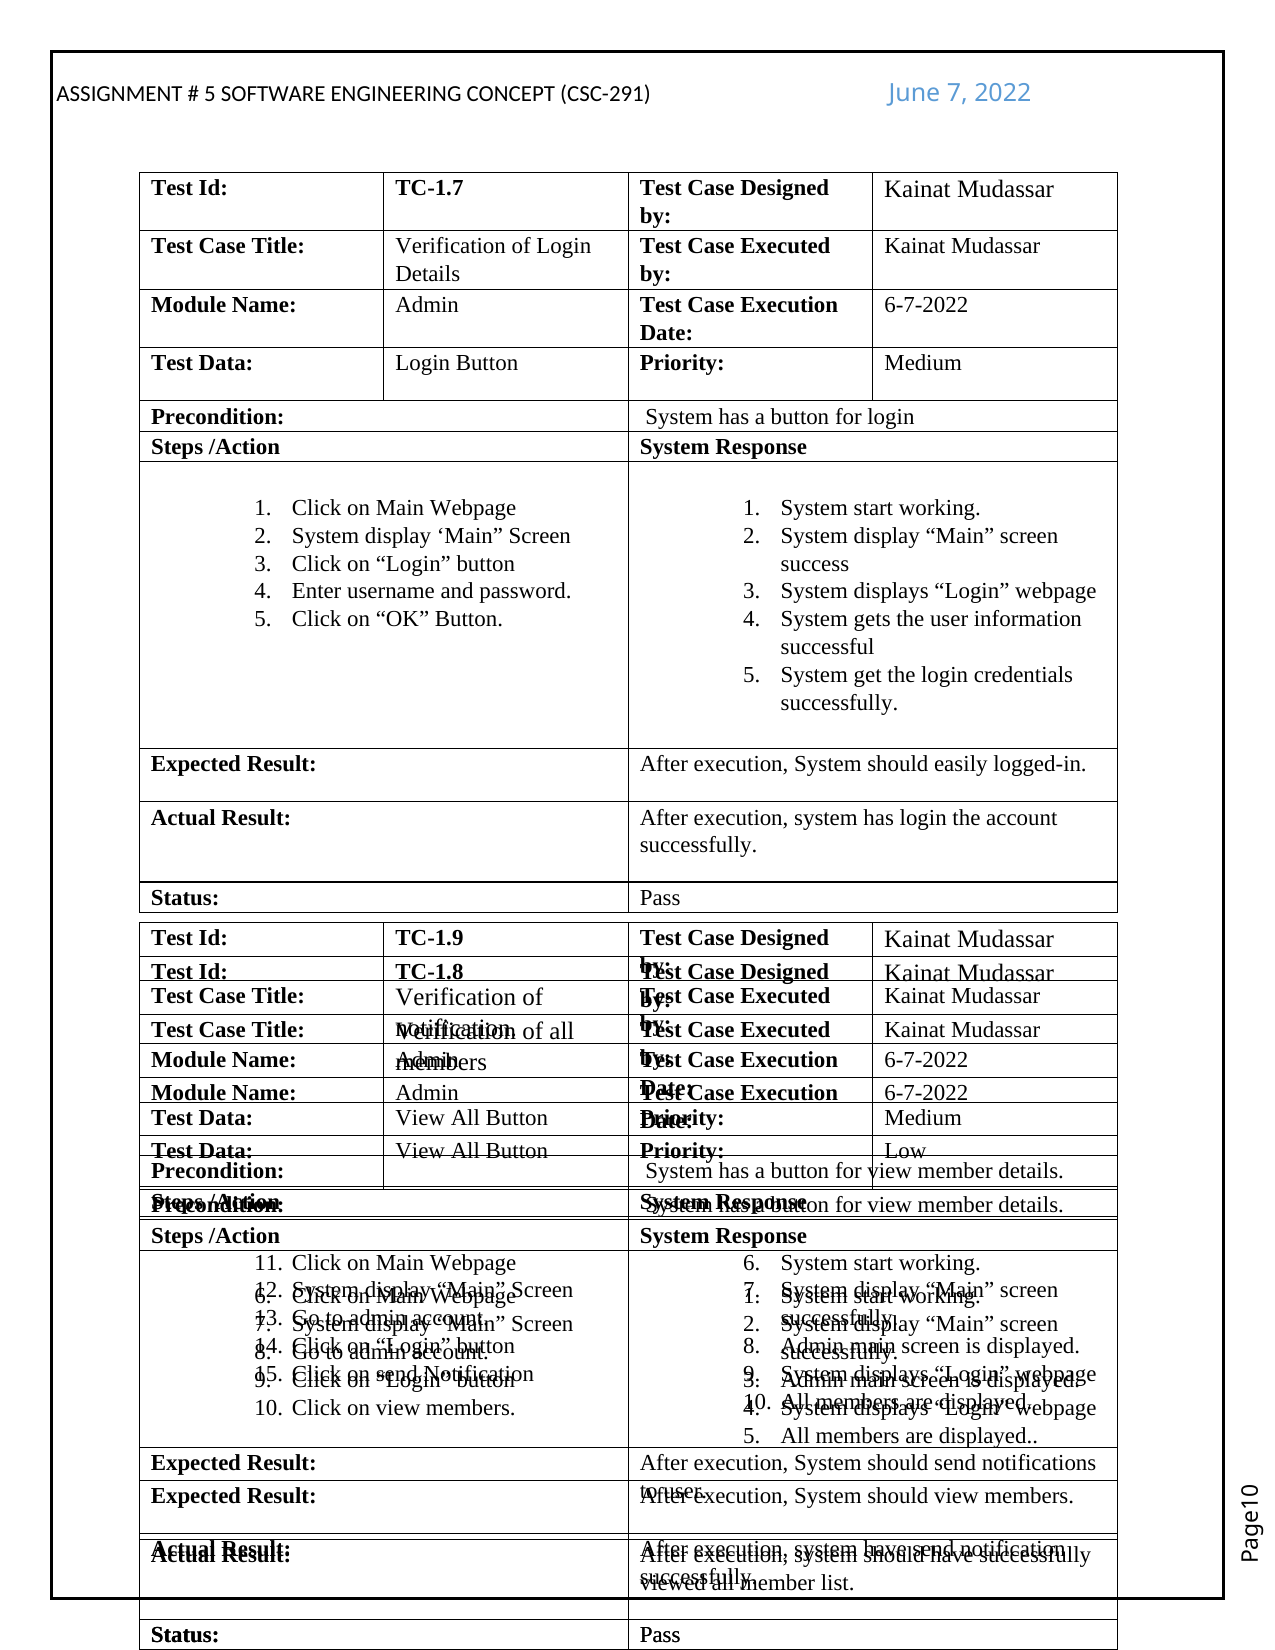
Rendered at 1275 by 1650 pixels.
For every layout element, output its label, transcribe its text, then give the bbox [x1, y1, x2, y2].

table_cell Status: [140, 1620, 628, 1649]
table_cell Kainat Mudassar [873, 231, 1117, 288]
table_cell Priority: [629, 1103, 872, 1155]
table_cell System has a button for view member details. [629, 1156, 1117, 1186]
table_cell After execution, System should send notifications to user. [629, 1448, 1117, 1533]
table_cell Pass [629, 1620, 1117, 1649]
table_cell System Response [629, 1187, 1117, 1216]
table_cell System has a button for login [629, 401, 1117, 431]
table_header Test Case Designed by: [629, 173, 872, 230]
table_cell System start working. System display “Main” screen successfully. Admin main screen is displayed. System displays “Login” webpage All members are displayed. [629, 1217, 1117, 1447]
table_cell Actual Result: [140, 802, 628, 881]
table_cell Admin [384, 290, 628, 347]
table_cell Status: [140, 883, 628, 912]
table_cell Pass [629, 883, 1117, 912]
table_header TC-1.7 [384, 173, 628, 230]
table_cell Test Case Title: [140, 981, 383, 1043]
table_cell Test Case Executed by: [629, 231, 872, 288]
table_cell Expected Result: [140, 1448, 628, 1533]
table_cell Precondition: [140, 401, 628, 431]
table_cell Actual Result: [140, 1534, 628, 1619]
table_cell Kainat Mudassar [873, 981, 1117, 1043]
table_cell Medium [873, 1103, 1117, 1155]
table_header Kainat Mudassar [873, 173, 1117, 230]
table_cell Admin [384, 1044, 628, 1102]
table_cell Test Case Execution Date: [629, 1044, 872, 1102]
table_cell Test Case Title: [140, 231, 383, 288]
table_cell Test Data: [140, 1103, 383, 1155]
table_cell After execution, system have send notification successfully. [629, 1534, 1117, 1619]
table_cell Steps /Action [140, 432, 628, 461]
table_header TC-1.9 [384, 923, 628, 980]
table_cell Login Button [384, 348, 628, 400]
table_cell System Response [629, 432, 1117, 461]
table_cell Test Data: [140, 348, 383, 400]
table_header Test Id: [140, 923, 383, 980]
table_header Kainat Mudassar [873, 923, 1117, 980]
table_cell Verification of notification. [384, 981, 628, 1043]
table_cell Medium [873, 348, 1117, 400]
table_cell System start working. System display “Main” screen success System displays “Login” webpage System gets the user information successful System get the login credentials successfully. [629, 462, 1117, 747]
table_cell 6-7-2022 [873, 290, 1117, 347]
table_cell Test Case Executed by: [629, 981, 872, 1043]
table_cell 6-7-2022 [873, 1044, 1117, 1102]
table_cell Verification of Login Details [384, 231, 628, 288]
table_cell Priority: [629, 348, 872, 400]
table_header Test Case Designed by: [629, 923, 872, 980]
table_cell Precondition: [140, 1156, 628, 1186]
table_cell Click on Main Webpage System display “Main” Screen Go to admin account. Click on “Login” button Click on send Notification [140, 1217, 628, 1447]
table_cell Expected Result: [140, 749, 628, 801]
table_cell Click on Main Webpage System display ‘Main” Screen Click on “Login” button Enter username and password. Click on “OK” Button. [140, 462, 628, 747]
table_header Test Id: [140, 173, 383, 230]
table_cell Steps /Action [140, 1187, 628, 1216]
table_cell After execution, system has login the account successfully. [629, 802, 1117, 881]
table_cell Module Name: [140, 290, 383, 347]
table_cell Test Case Execution Date: [629, 290, 872, 347]
table_cell View All Button [384, 1103, 628, 1155]
table_cell Module Name: [140, 1044, 383, 1102]
table_cell After execution, System should easily logged-in. [629, 749, 1117, 801]
